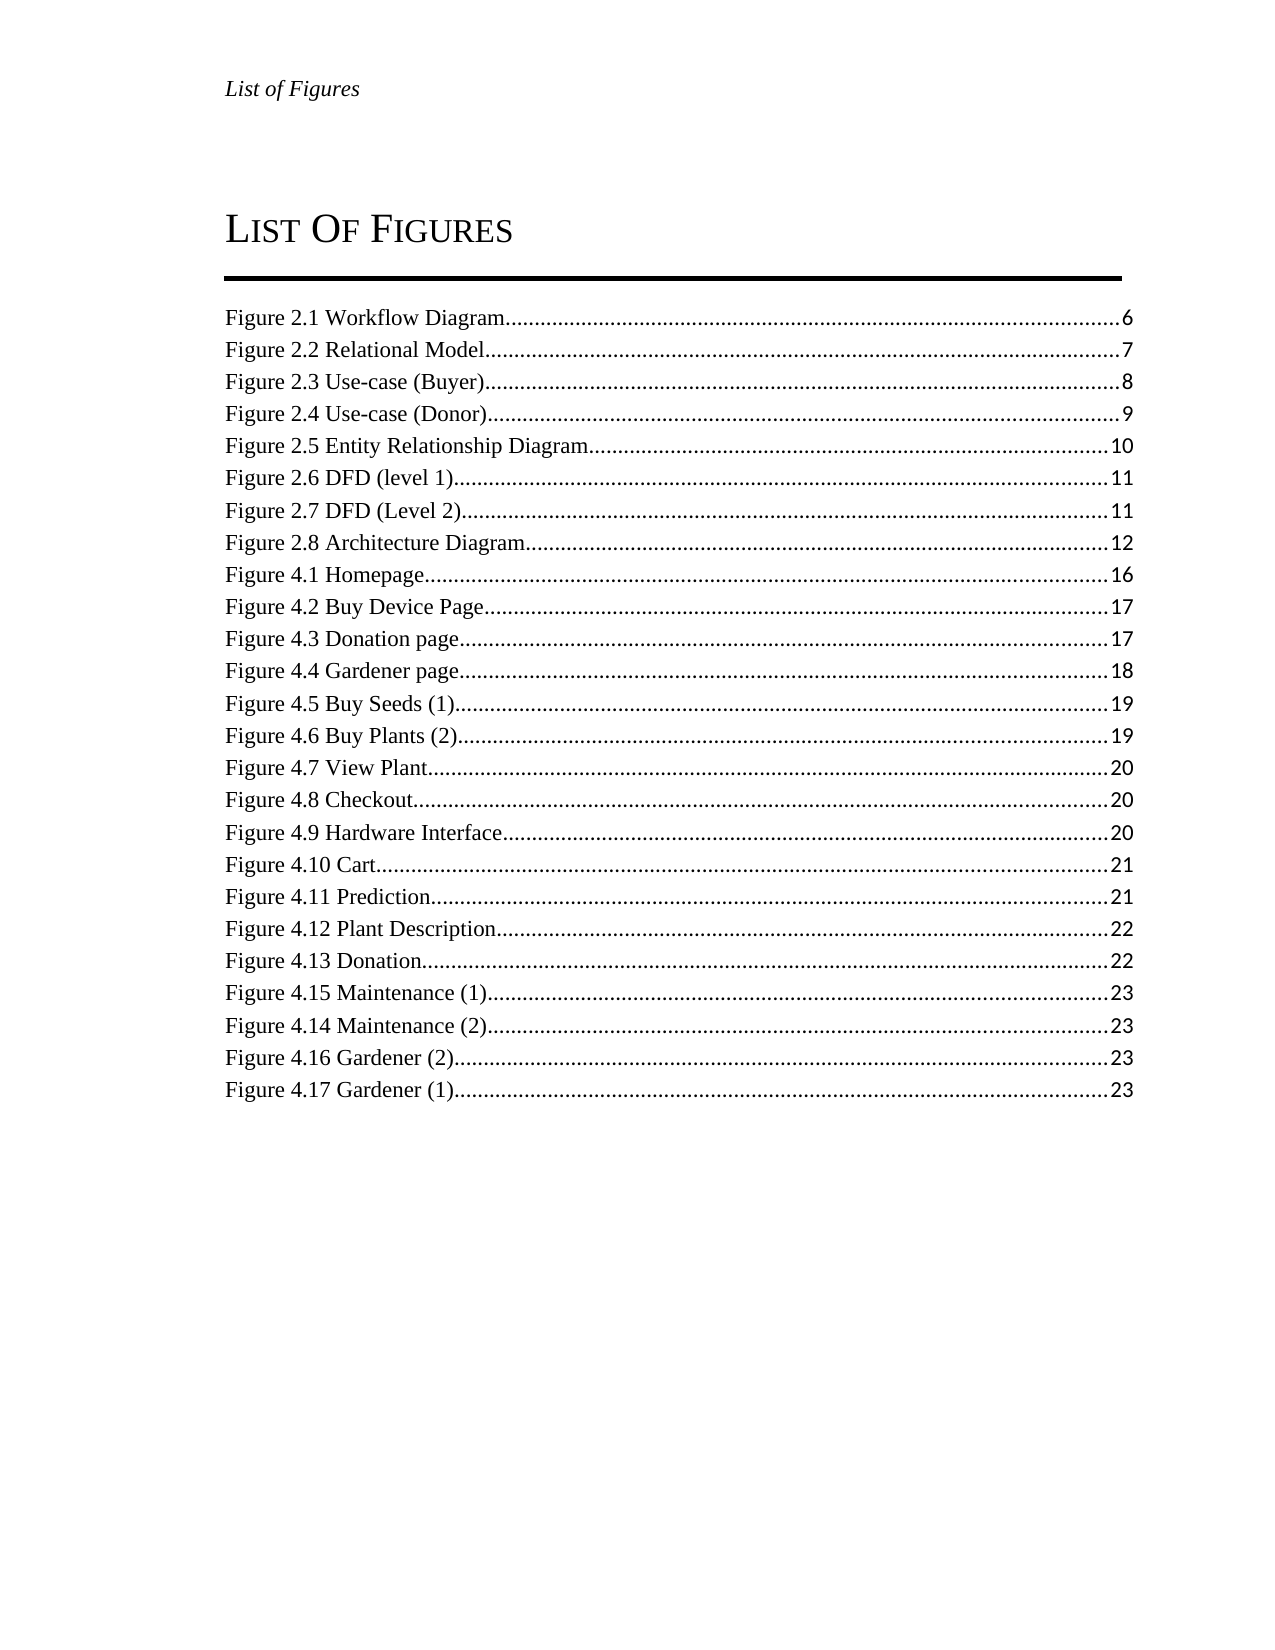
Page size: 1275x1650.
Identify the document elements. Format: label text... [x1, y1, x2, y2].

text Figure 4.11 Prediction 21 [225, 882, 1134, 910]
text Figure 2.6 DFD (level 1) 11 [225, 463, 1134, 492]
text Figure 2.3 Use-case (Buyer) 8 [225, 367, 1134, 395]
text Figure 4.8 Checkout 20 [225, 785, 1134, 813]
text Figure 2.7 DFD (Level 2) 11 [225, 496, 1134, 524]
text Figure 2.1 Workflow Diagram 6 [225, 279, 1134, 331]
text Figure 2.8 Architecture Diagram 12 [225, 528, 1134, 556]
text Figure 4.3 Donation page 17 [225, 624, 1134, 652]
text Figure 4.6 Buy Plants (2) 19 [225, 721, 1134, 749]
text List Of Figures [225, 203, 1134, 251]
text Figure 4.12 Plant Description 22 [225, 914, 1134, 942]
text Figure 4.4 Gardener page 18 [225, 657, 1134, 685]
text Figure 4.16 Gardener (2) 23 [225, 1043, 1134, 1071]
text Figure 4.2 Buy Device Page 17 [225, 592, 1134, 620]
text Figure 4.1 Homepage 16 [225, 560, 1134, 588]
text Figure 4.14 Maintenance (2) 23 [225, 1011, 1134, 1039]
text Figure 4.9 Hardware Interface 20 [225, 818, 1134, 846]
text Figure 4.13 Donation 22 [225, 946, 1134, 974]
text Figure 2.4 Use-case (Donor) 9 [225, 399, 1134, 427]
text Figure 4.7 View Plant 20 [225, 753, 1134, 781]
text Figure 4.15 Maintenance (1) 23 [225, 978, 1134, 1007]
text Figure 4.5 Buy Seeds (1) 19 [225, 689, 1134, 717]
text Figure 2.5 Entity Relationship Diagram 10 [225, 431, 1134, 459]
text Figure 4.10 Cart 21 [225, 850, 1134, 878]
text Figure 2.2 Relational Model 7 [225, 335, 1134, 363]
text Figure 4.17 Gardener (1) 23 [225, 1075, 1134, 1103]
